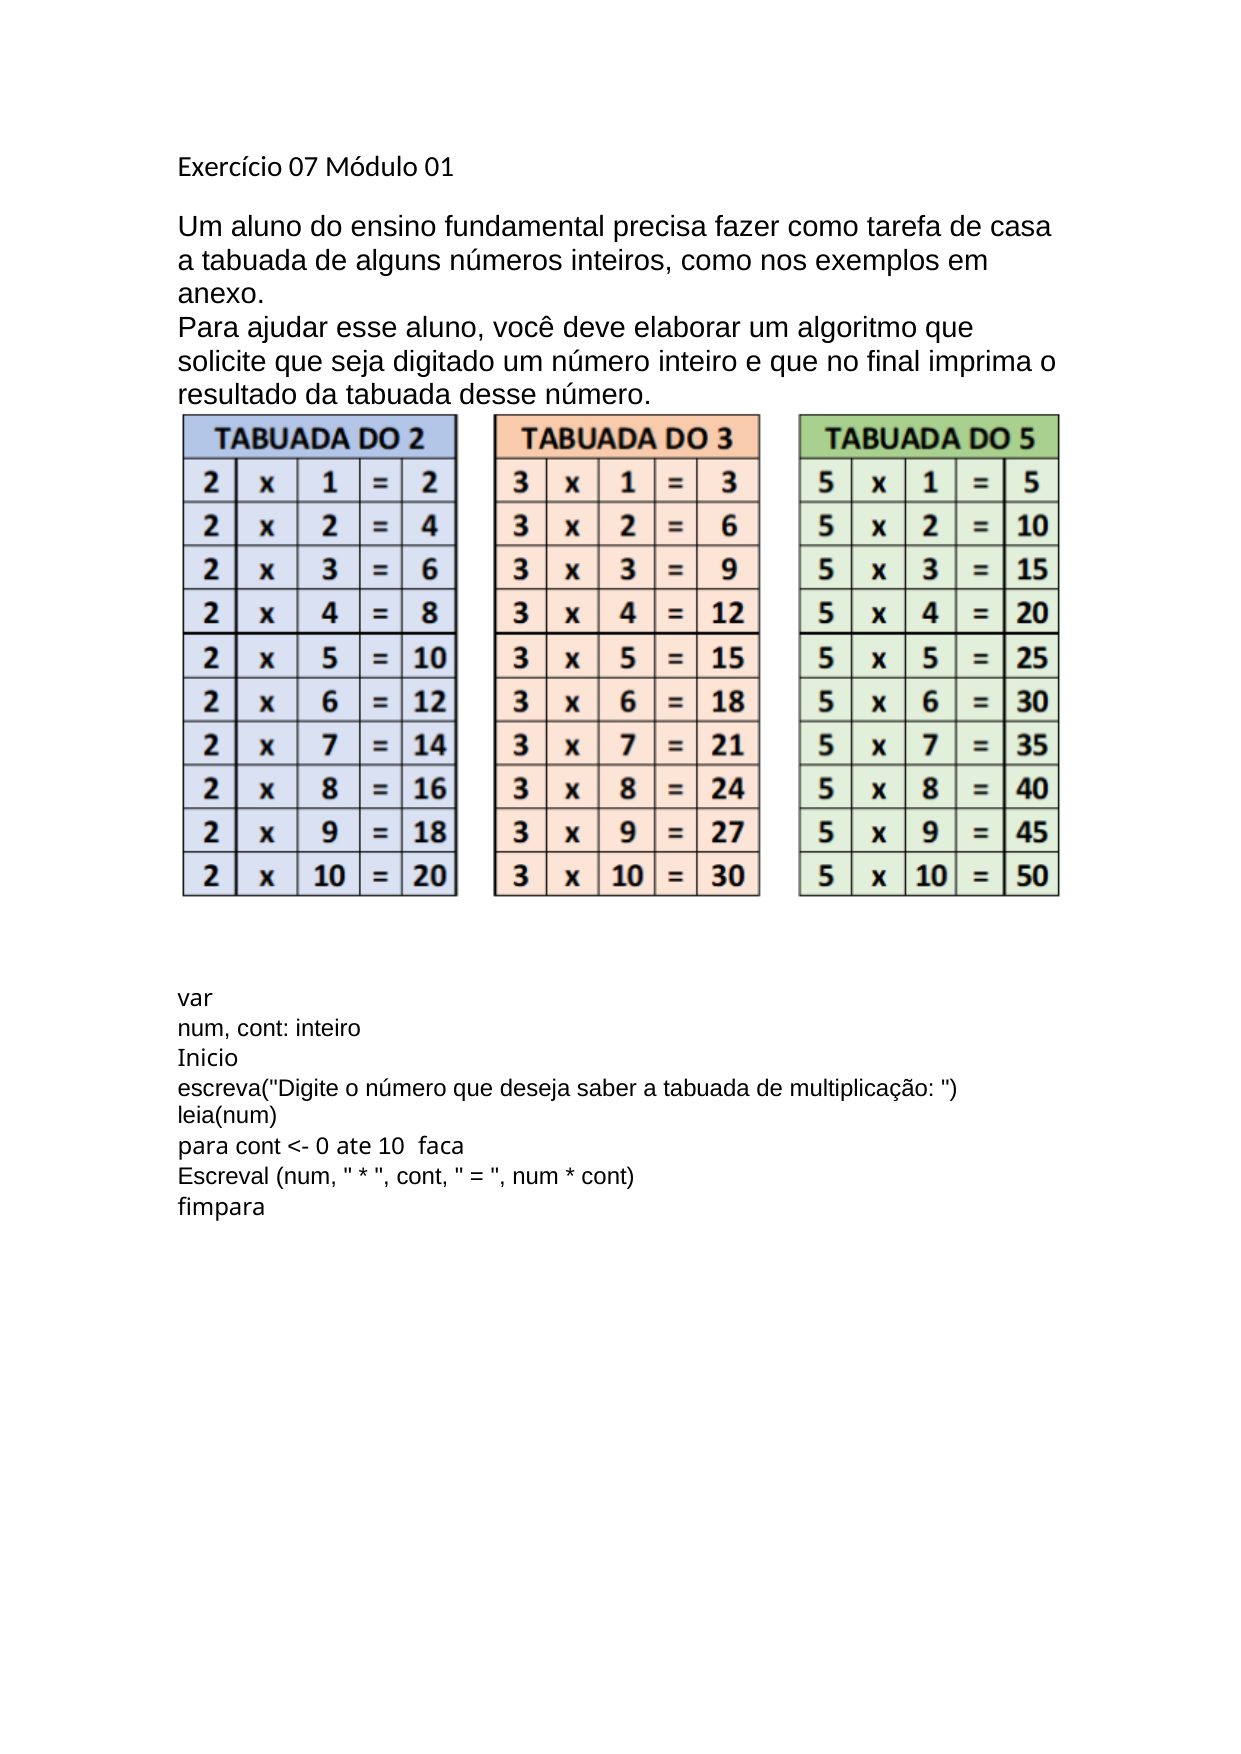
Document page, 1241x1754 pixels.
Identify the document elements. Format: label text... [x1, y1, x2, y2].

text Um aluno do ensino fundamental precisa fazer como tarefa de casa a tabuada de alguns números inteiros, como nos exemplos em anexo. [177, 209, 1063, 310]
text fimpara [177, 1189, 1063, 1222]
text var [177, 981, 1063, 1014]
text leia(num) [177, 1101, 1063, 1129]
text num, cont: inteiro [177, 1014, 1063, 1041]
text Para ajudar esse aluno, você deve elaborar um algoritmo que solicite que seja digitado um número inteiro e que no final imprima o resultado da tabuada desse número. [177, 310, 1063, 410]
text Escreval (num, " * ", cont, " = ", num * cont) [177, 1162, 1063, 1189]
text Inicio [177, 1041, 1063, 1074]
text para cont <- 0 ate 10 faca [177, 1129, 1063, 1162]
picture [177, 410, 1063, 901]
text escreva("Digite o número que deseja saber a tabuada de multiplicação: ") [177, 1074, 1063, 1101]
text Exercício 07 Módulo 01 [177, 148, 1063, 183]
